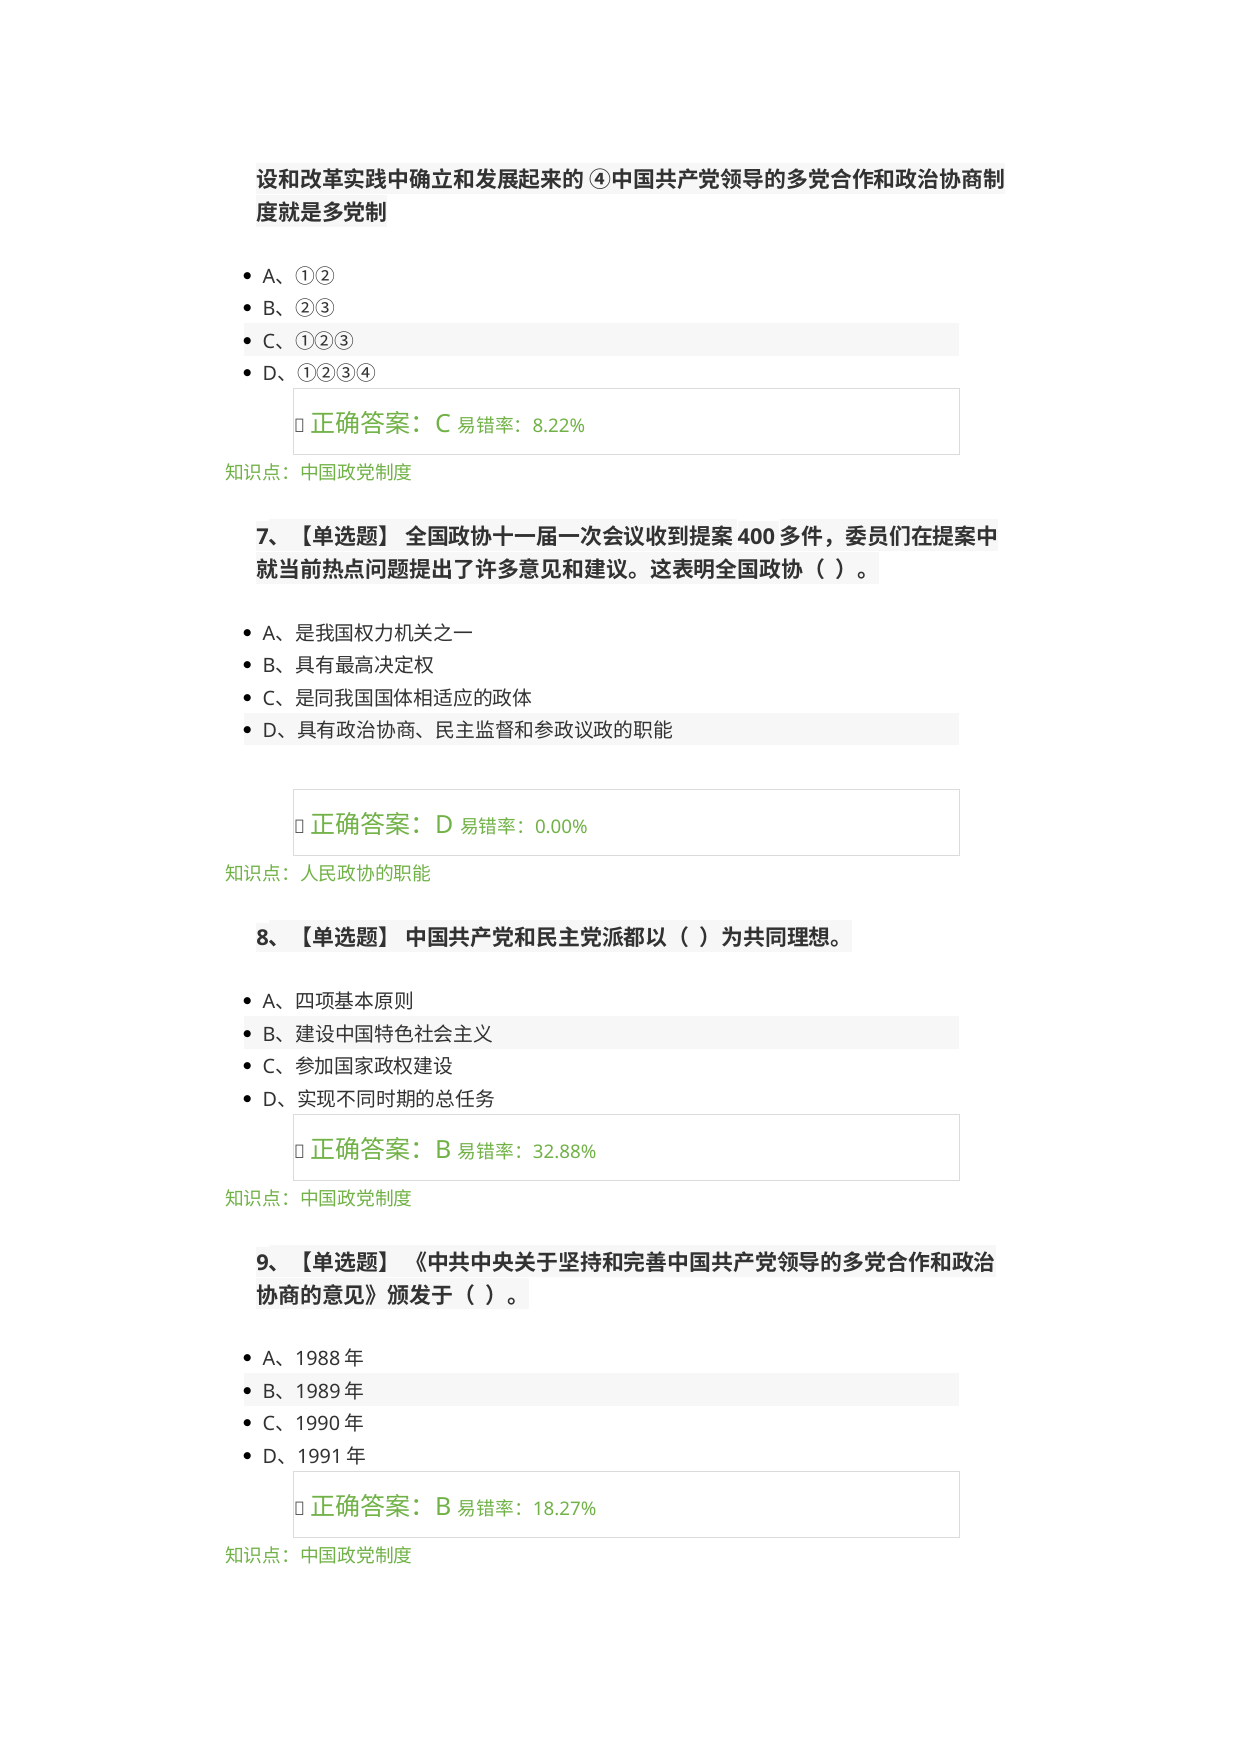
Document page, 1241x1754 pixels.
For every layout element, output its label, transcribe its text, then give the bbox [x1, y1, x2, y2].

list D、具有政治协商、民主监督和参政议政的职能 [244, 713, 959, 745]
text 知识点：中国政党制度 [225, 455, 1015, 488]
text  正确答案：B 易错率：32.88% [294, 1115, 959, 1180]
text 知识点：人民政协的职能 [225, 856, 1015, 889]
text 知识点：中国政党制度 [225, 1181, 1015, 1213]
list D、1991年 [244, 1438, 959, 1471]
list C、1990年 [244, 1406, 959, 1438]
list B、1989年 [244, 1373, 959, 1406]
list A、四项基本原则 [244, 984, 959, 1016]
list A、①② [244, 258, 959, 291]
text 知识点：中国政党制度 [225, 1538, 1015, 1571]
subtitle 9、【单选题】 《中共中央关于坚持和完善中国共产党领导的多党合作和政治协商的意见》颁发于（ ）。 [256, 1245, 1015, 1310]
list A、是我国权力机关之一 [244, 615, 959, 648]
subtitle 8、【单选题】 中国共产党和民主党派都以（ ）为共同理想。 [256, 920, 1015, 953]
list B、建设中国特色社会主义 [244, 1016, 959, 1049]
list D、①②③④ [244, 356, 959, 388]
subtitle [256, 162, 1015, 227]
list B、具有最高决定权 [244, 648, 959, 680]
list C、参加国家政权建设 [244, 1049, 959, 1081]
text  正确答案：D 易错率：0.00% [294, 790, 959, 855]
list A、1988年 [244, 1341, 959, 1373]
list B、②③ [244, 291, 959, 323]
text  正确答案：C 易错率：8.22% [294, 389, 959, 454]
list D、实现不同时期的总任务 [244, 1081, 959, 1114]
list C、①②③ [244, 323, 959, 356]
text  正确答案：B 易错率：18.27% [294, 1472, 959, 1537]
subtitle 7、【单选题】 全国政协十一届一次会议收到提案400多件，委员们在提案中就当前热点问题提出了许多意见和建议。这表明全国政协（ ）。 [256, 519, 1015, 584]
list C、是同我国国体相适应的政体 [244, 680, 959, 713]
